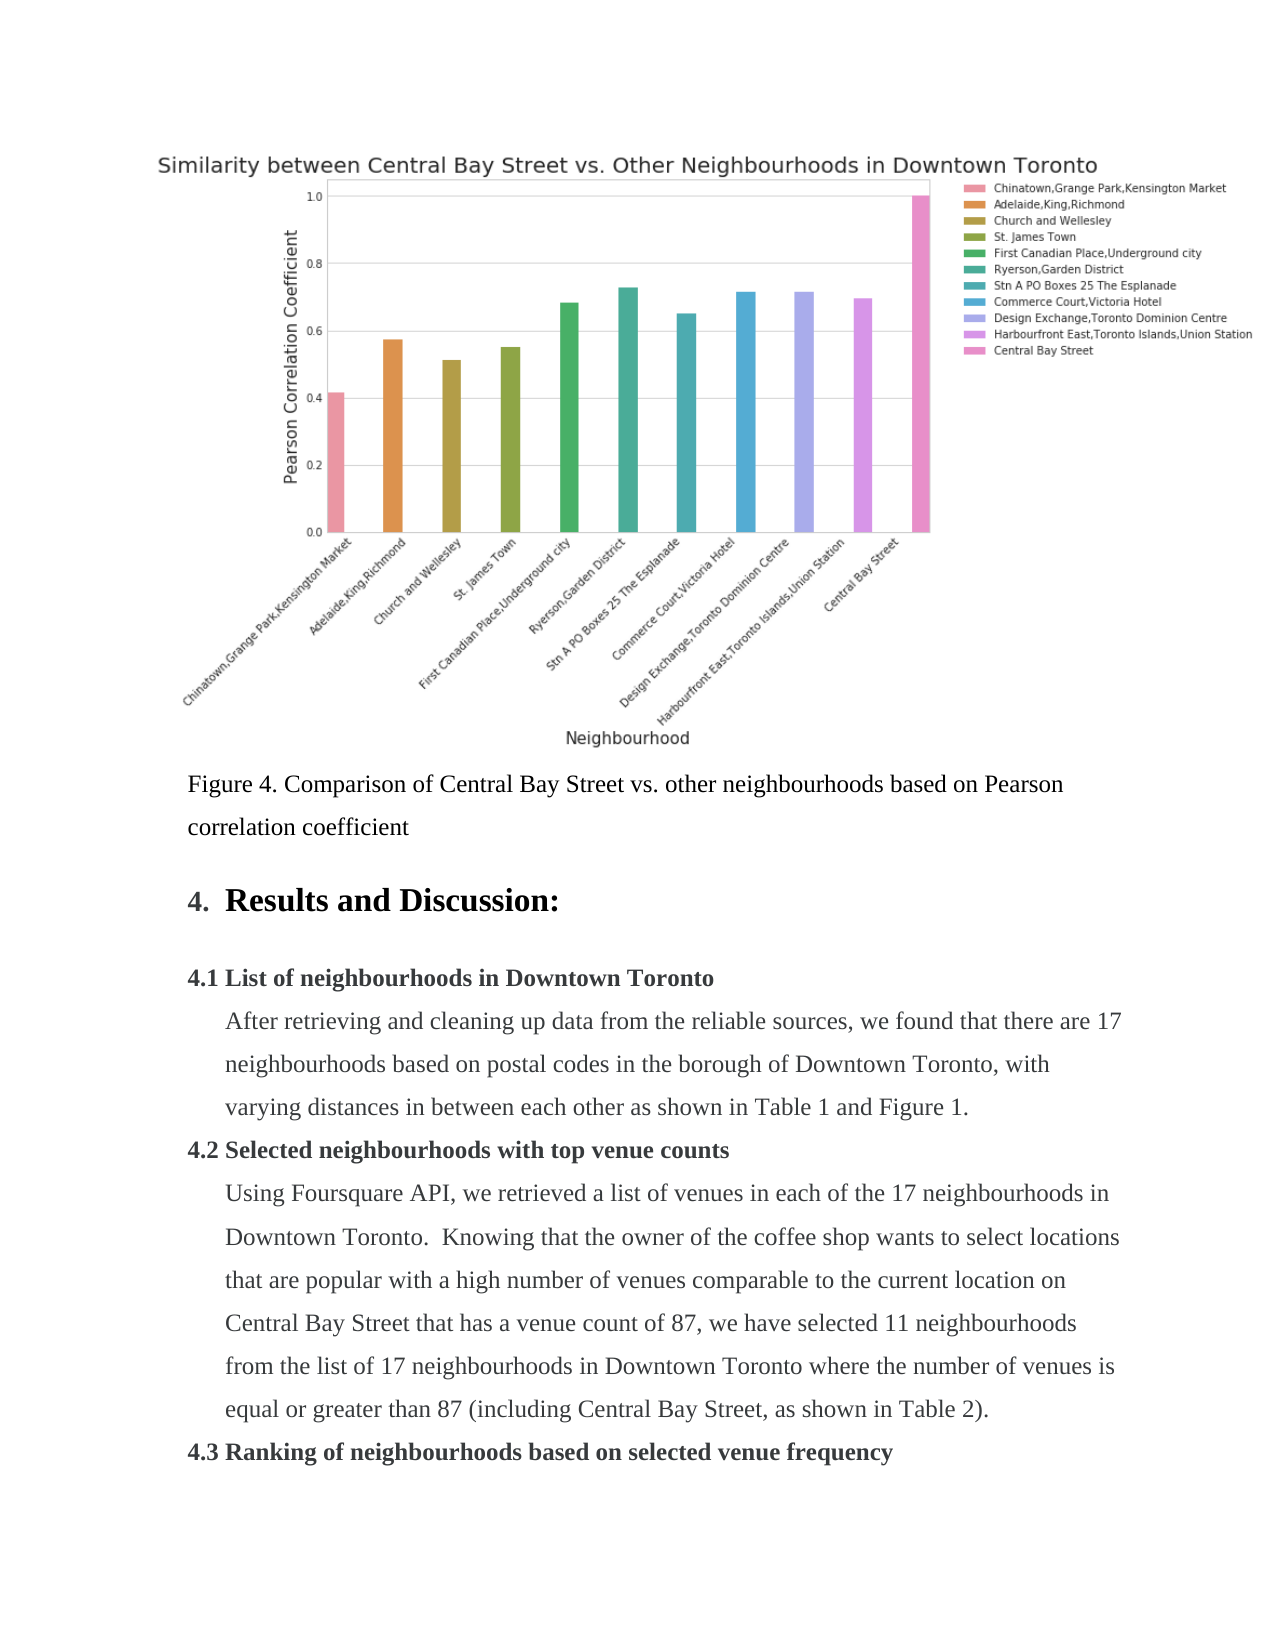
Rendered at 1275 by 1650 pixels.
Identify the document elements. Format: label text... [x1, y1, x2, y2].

list List of neighbourhoods in Downtown Toronto [187, 963, 1125, 992]
list Ranking of neighbourhoods based on selected venue frequency [187, 1437, 1125, 1466]
text Figure 4. Comparison of Central Bay Street vs. other neighbourhoods based on Pearson correlation coefficient [187, 755, 1125, 841]
list Using Foursquare API, we retrieved a list of venues in each of the 17 neighbourhoods in Downtown Toronto. Knowing that the owner of the coffee shop wants to select locations that are popular with a high number of venues comparable to the current location on Central Bay Street that has a venue count of 87, we have selected 11 neighbourhoods from the list of 17 neighbourhoods in Downtown Toronto where the number of venues is equal or greater than 87 (including Central Bay Street, as shown in Table 2). [225, 1178, 1125, 1423]
list Selected neighbourhoods with top venue counts [187, 1135, 1125, 1164]
list Results and Discussion: [187, 880, 1125, 919]
picture [150, 150, 1264, 755]
list After retrieving and cleaning up data from the reliable sources, we found that there are 17 neighbourhoods based on postal codes in the borough of Downtown Toronto, with varying distances in between each other as shown in Table 1 and Figure 1. [225, 1006, 1125, 1121]
